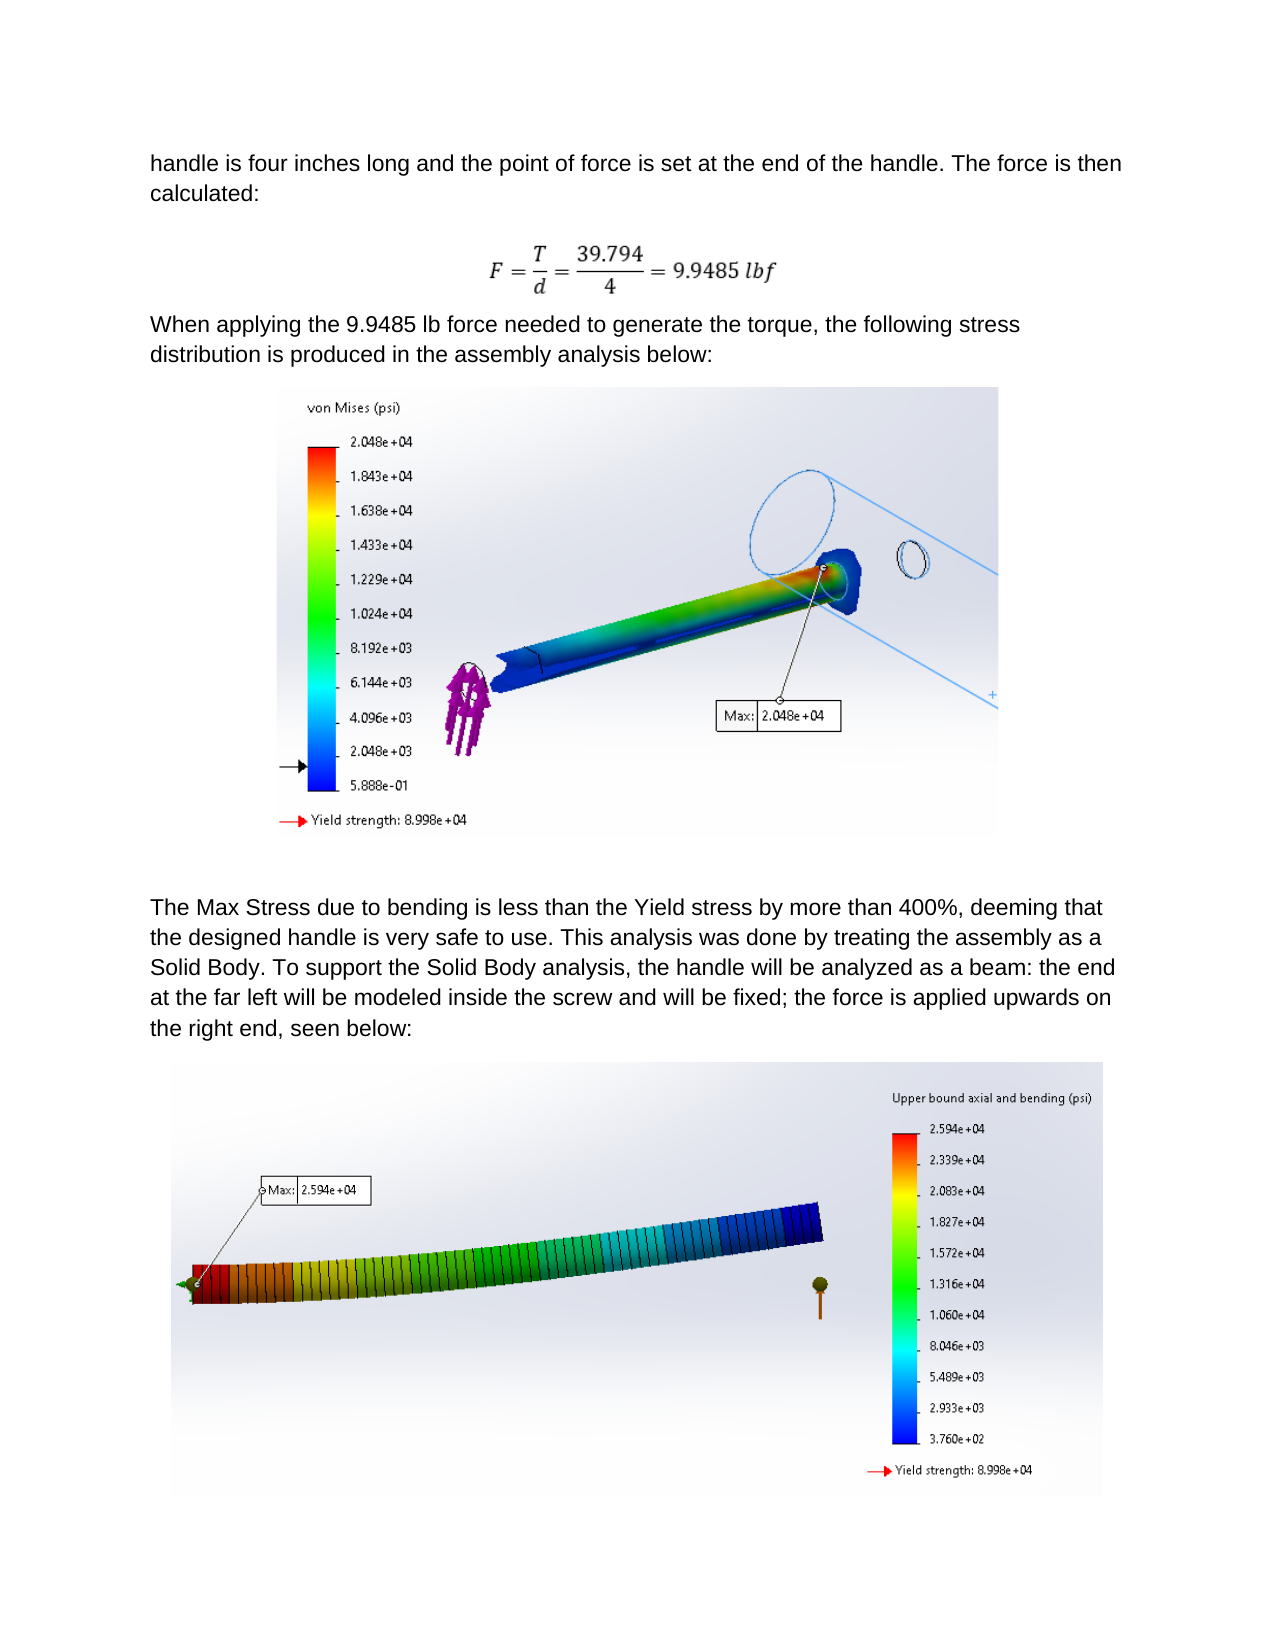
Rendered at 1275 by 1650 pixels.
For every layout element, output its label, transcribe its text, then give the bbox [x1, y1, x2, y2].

text The Max Stress due to bending is less than the Yield stress by more than 400%, deeming that the designed handle is very safe to use. This analysis was done by treating the assembly as a Solid Body. To support the Solid Body analysis, the handle will be analyzed as a beam: the end at the far left will be modeled inside the screw and will be fixed; the force is applied upwards on the right end, seen below: [150, 894, 1125, 1041]
picture [171, 1062, 1103, 1497]
text When applying the 9.9485 lb force needed to generate the torque, the following stress distribution is produced in the assembly analysis below: [150, 311, 1125, 368]
picture [276, 387, 999, 837]
picture [467, 240, 808, 308]
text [150, 150, 1125, 207]
